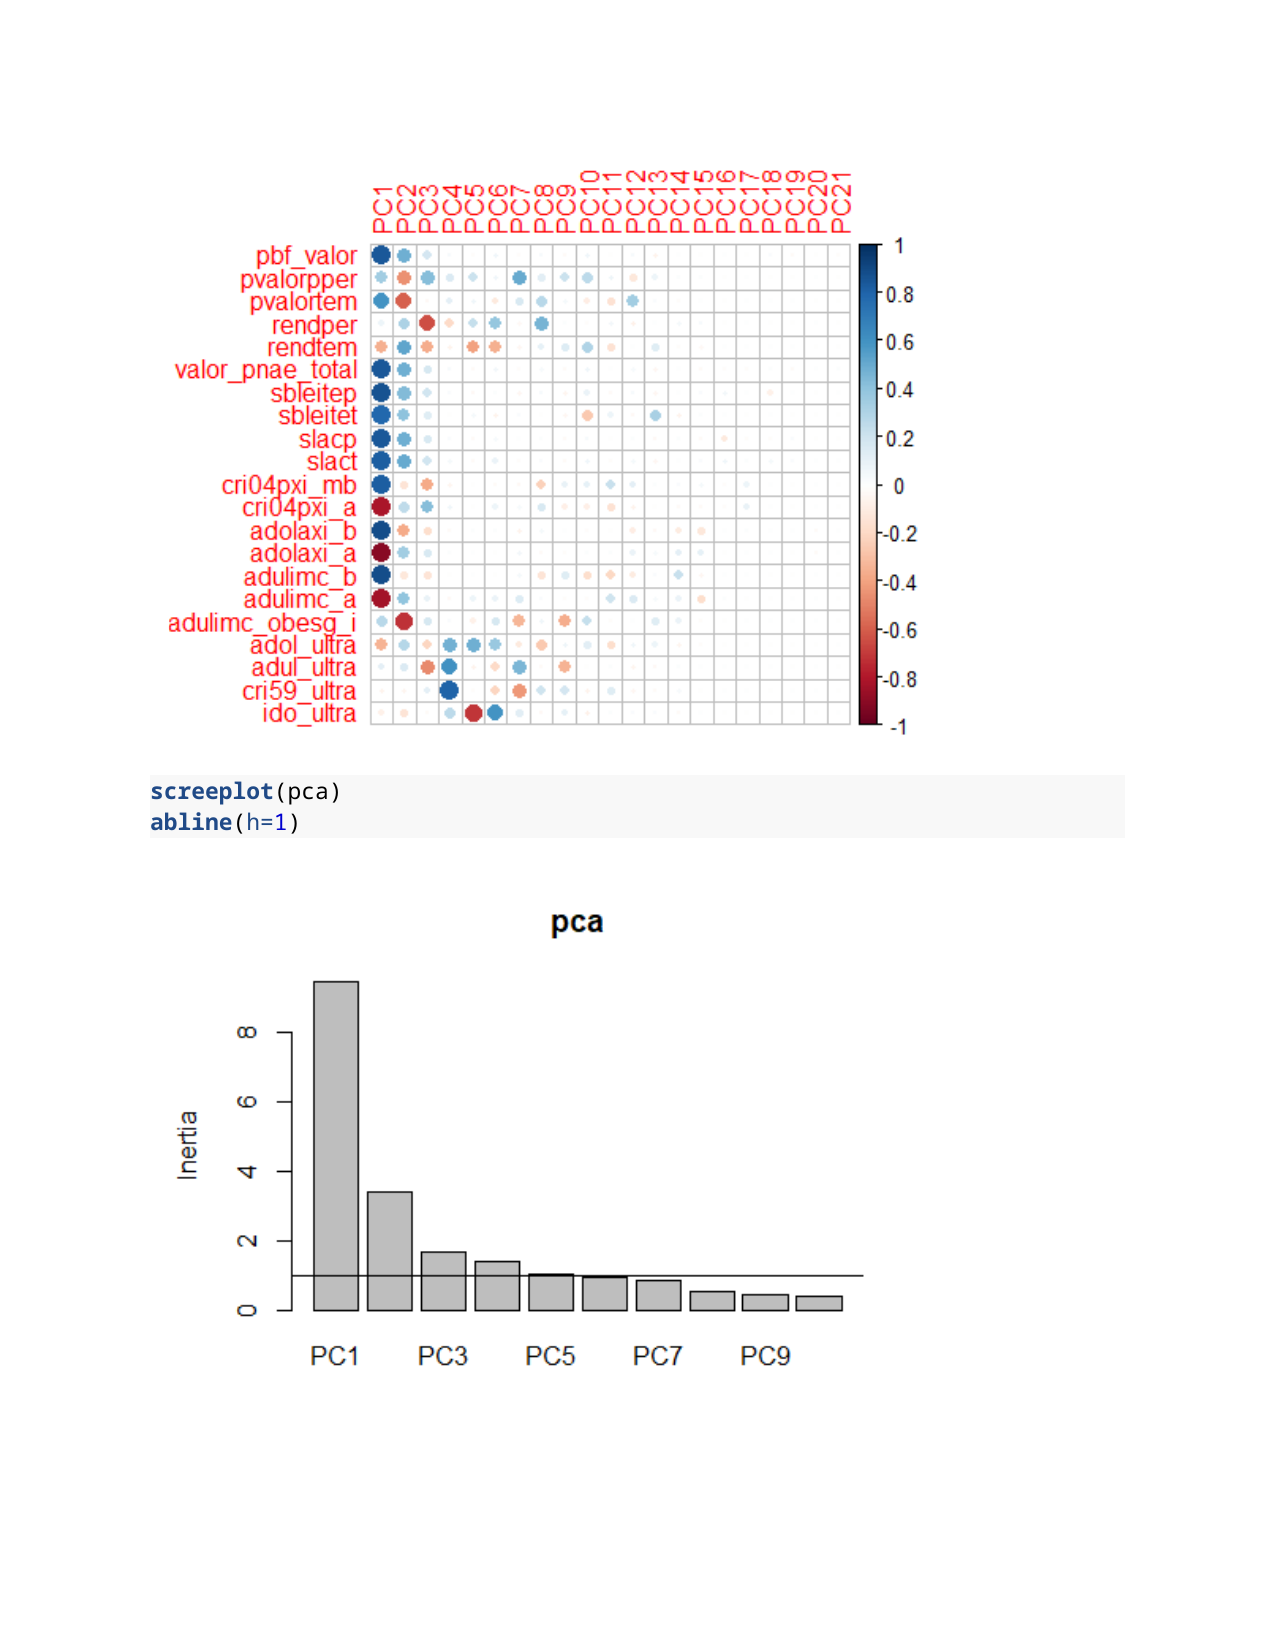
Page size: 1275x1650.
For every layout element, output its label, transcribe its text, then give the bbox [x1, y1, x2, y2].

text screeplot(pca) abline(h=1) [301, 775, 1125, 838]
picture [168, 150, 927, 757]
picture [168, 858, 927, 1465]
